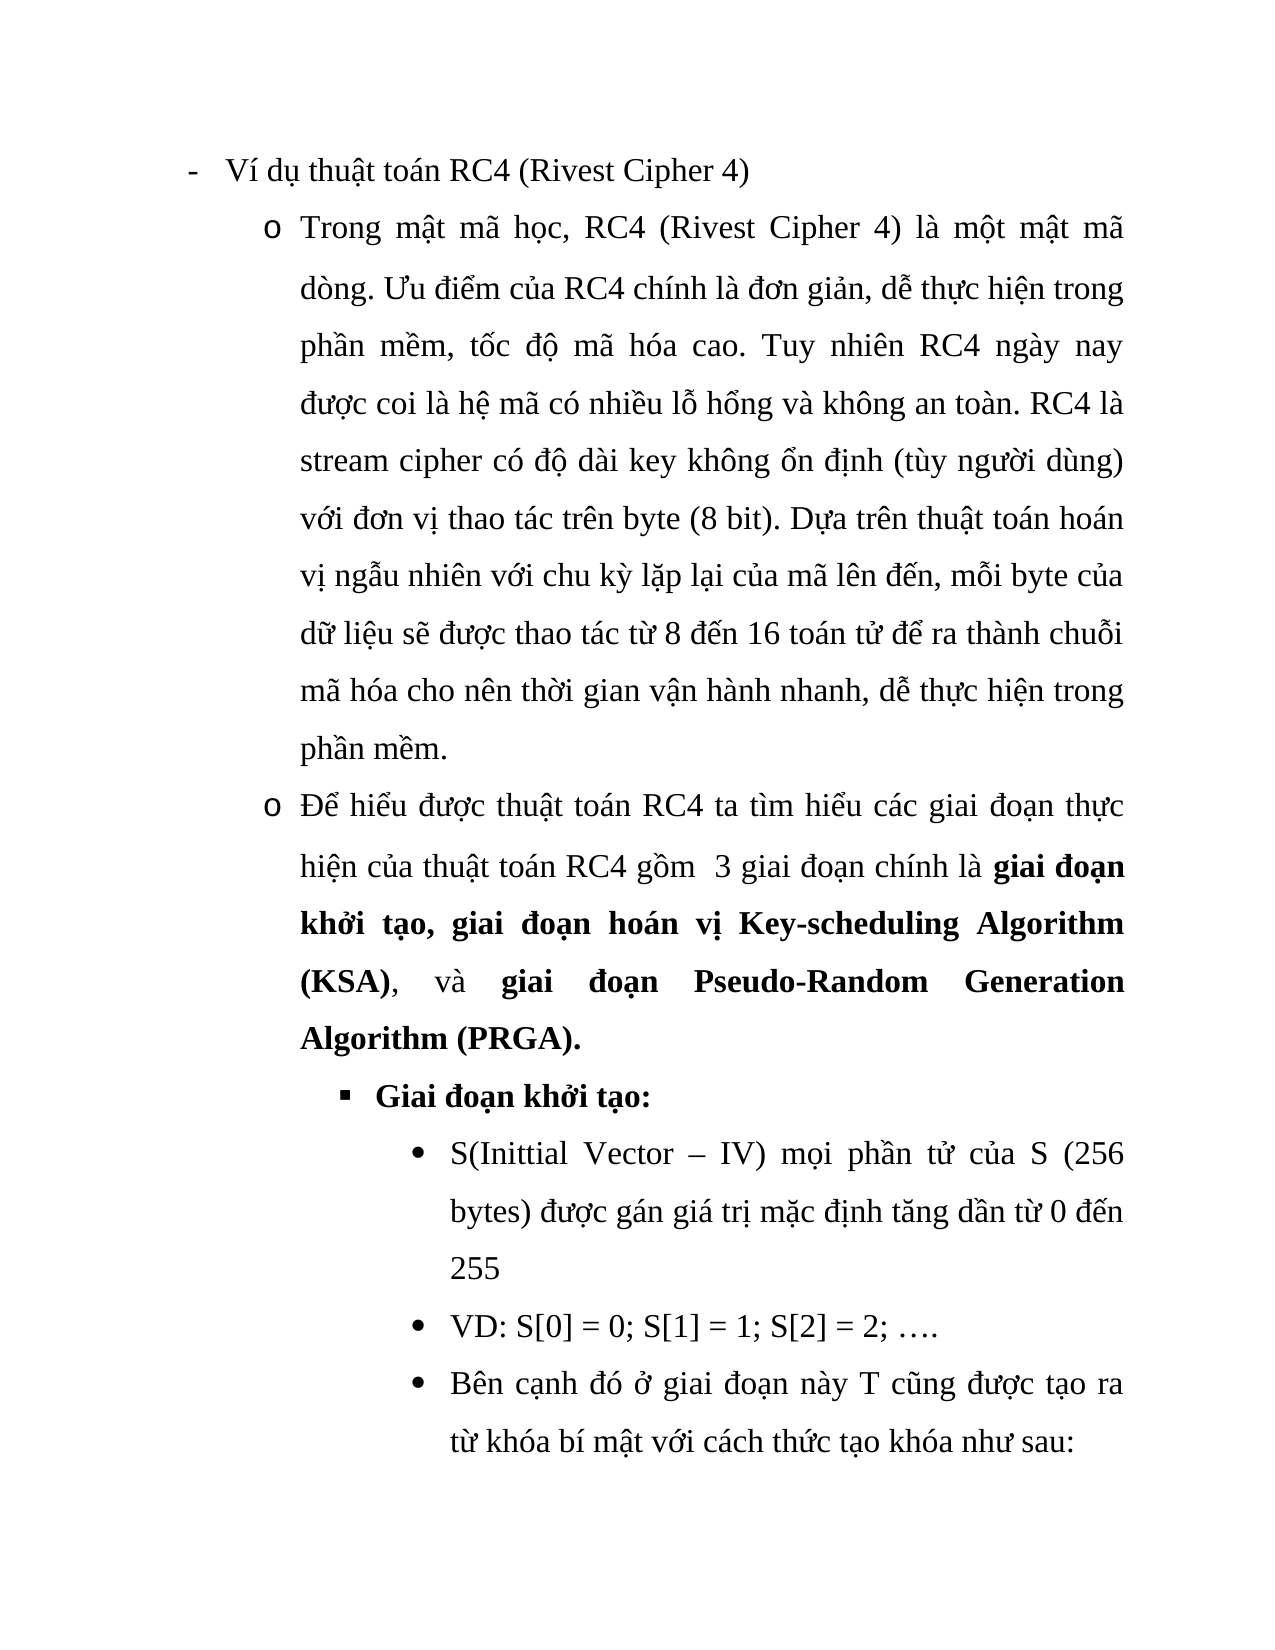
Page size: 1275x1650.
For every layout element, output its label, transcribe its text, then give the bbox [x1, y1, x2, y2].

list Bên cạnh đó ở giai đoạn này T cũng được tạo ra từ khóa bí mật với cách thức tạo khóa như sau: [412, 1363, 1125, 1459]
list Trong mật mã học, RC4 (Rivest Cipher 4) là một mật mã dòng. Ưu điểm của RC4 chính là đơn giản, dễ thực hiện trong phần mềm, tốc độ mã hóa cao. Tuy nhiên RC4 ngày nay được coi là hệ mã có nhiều lỗ hổng và không an toàn. RC4 là stream cipher có độ dài key không ổn định (tùy người dùng) với đơn vị thao tác trên byte (8 bit). Dựa trên thuật toán hoán vị ngẫu nhiên với chu kỳ lặp lại của mã lên đến, mỗi byte của dữ liệu sẽ được thao tác từ 8 đến 16 toán tử để ra thành chuỗi mã hóa cho nên thời gian vận hành nhanh, dễ thực hiện trong phần mềm. [262, 207, 1125, 766]
list VD: S[0] = 0; S[1] = 1; S[2] = 2; …. [412, 1306, 1125, 1344]
list S(Inittial Vector – IV) mọi phần tử của S (256 bytes) được gán giá trị mặc định tăng dần từ 0 đến 255 [412, 1133, 1125, 1287]
list Để hiểu được thuật toán RC4 ta tìm hiểu các giai đoạn thực hiện của thuật toán RC4 gồm 3 giai đoạn chính là giai đoạn khởi tạo, giai đoạn hoán vị Key-scheduling Algorithm (KSA), và giai đoạn Pseudo-Random Generation Algorithm (PRGA). [262, 785, 1125, 1057]
list Ví dụ thuật toán RC4 (Rivest Cipher 4) [187, 150, 1125, 188]
list Giai đoạn khởi tạo: [337, 1076, 1125, 1114]
